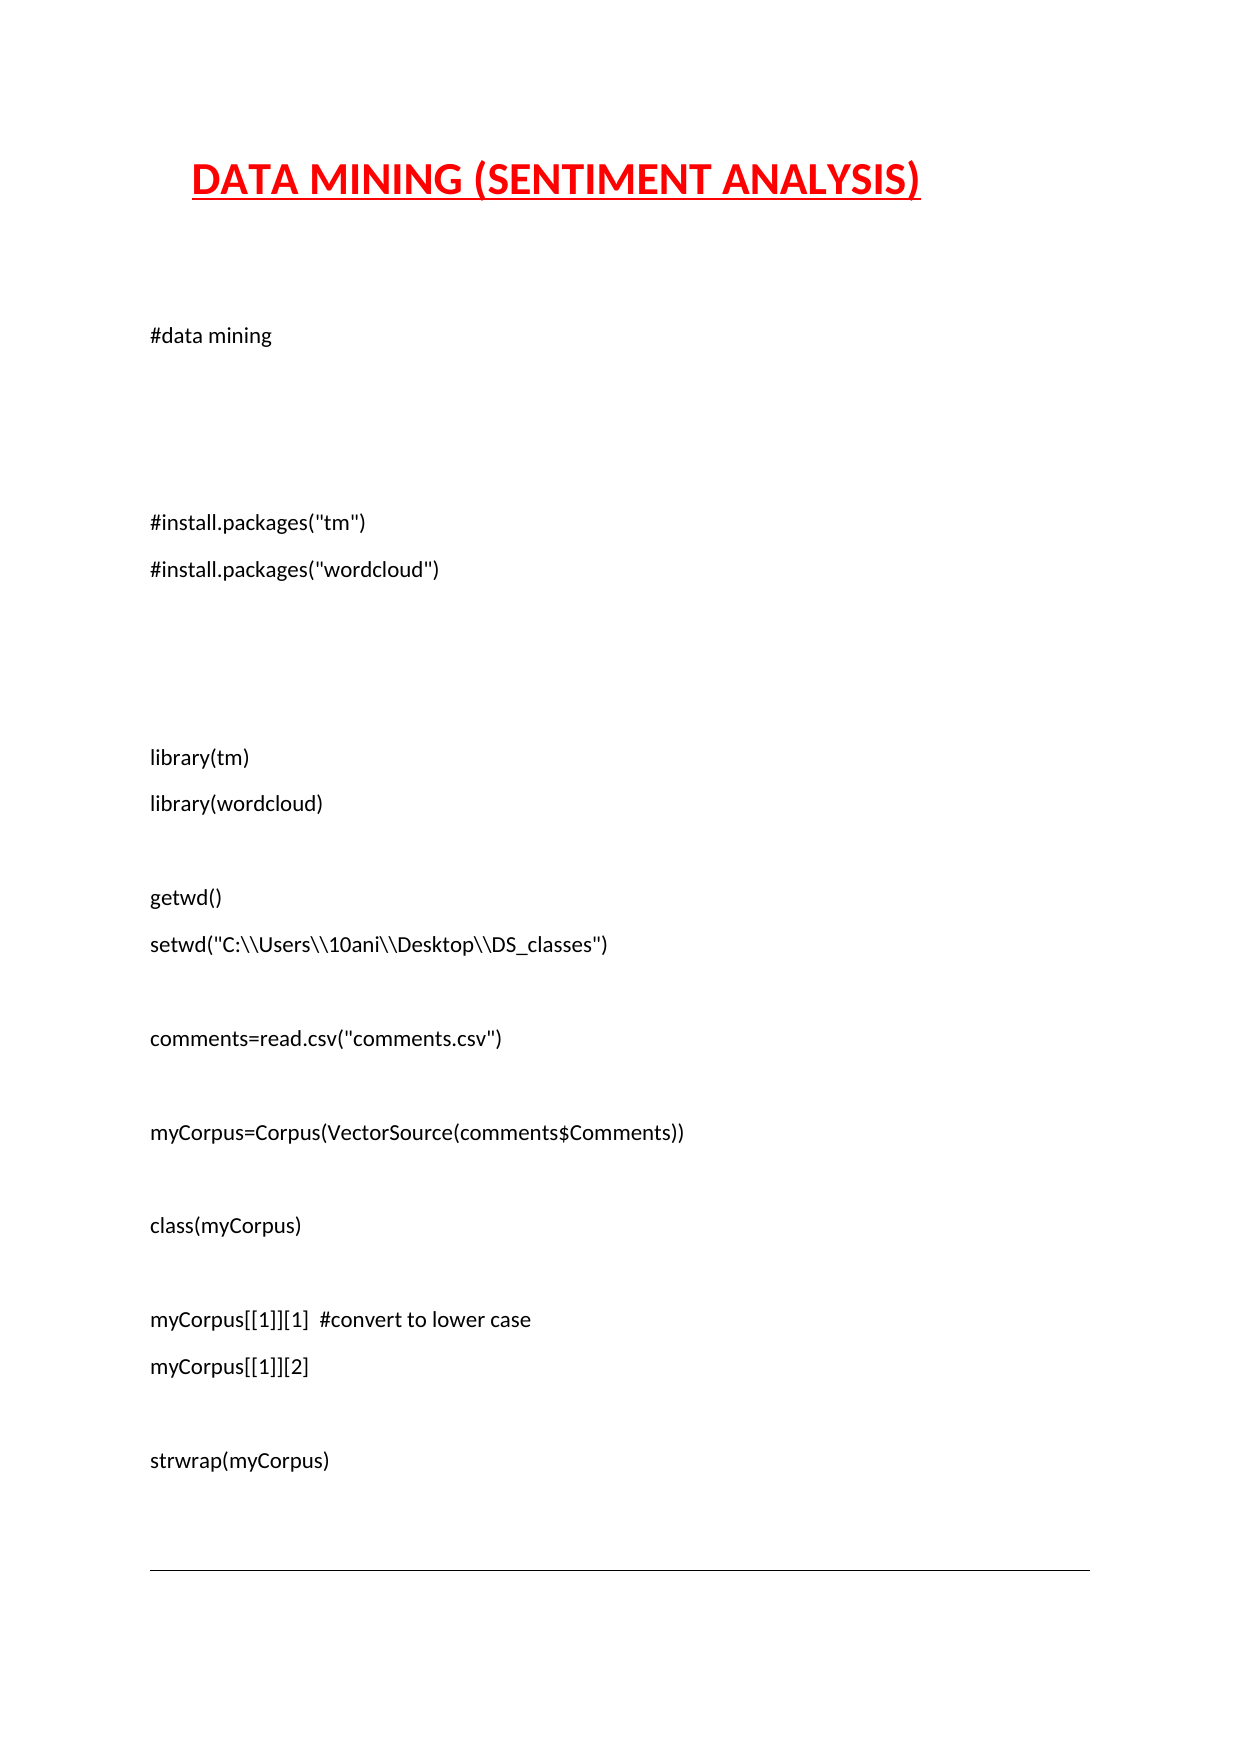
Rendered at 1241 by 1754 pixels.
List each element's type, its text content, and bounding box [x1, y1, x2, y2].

text library(tm) [150, 743, 1090, 771]
text class(myCorpus) [150, 1211, 1090, 1239]
text DATA MINING (SENTIMENT ANALYSIS) [150, 150, 1090, 206]
text getwd() [150, 883, 1090, 911]
text #install.packages("tm") [150, 508, 1090, 536]
text #data mining [150, 321, 1090, 349]
text comments=read.csv("comments.csv") [150, 1024, 1090, 1052]
text library(wordcloud) [150, 789, 1090, 817]
text myCorpus[[1]][1] #convert to lower case [150, 1305, 1090, 1333]
text myCorpus=Corpus(VectorSource(comments$Comments)) [150, 1118, 1090, 1146]
text strwrap(myCorpus) [150, 1446, 1090, 1474]
text setwd("C:\\Users\\10ani\\Desktop\\DS_classes") [150, 930, 1090, 958]
text myCorpus[[1]][2] [150, 1352, 1090, 1380]
text #install.packages("wordcloud") [150, 555, 1090, 583]
